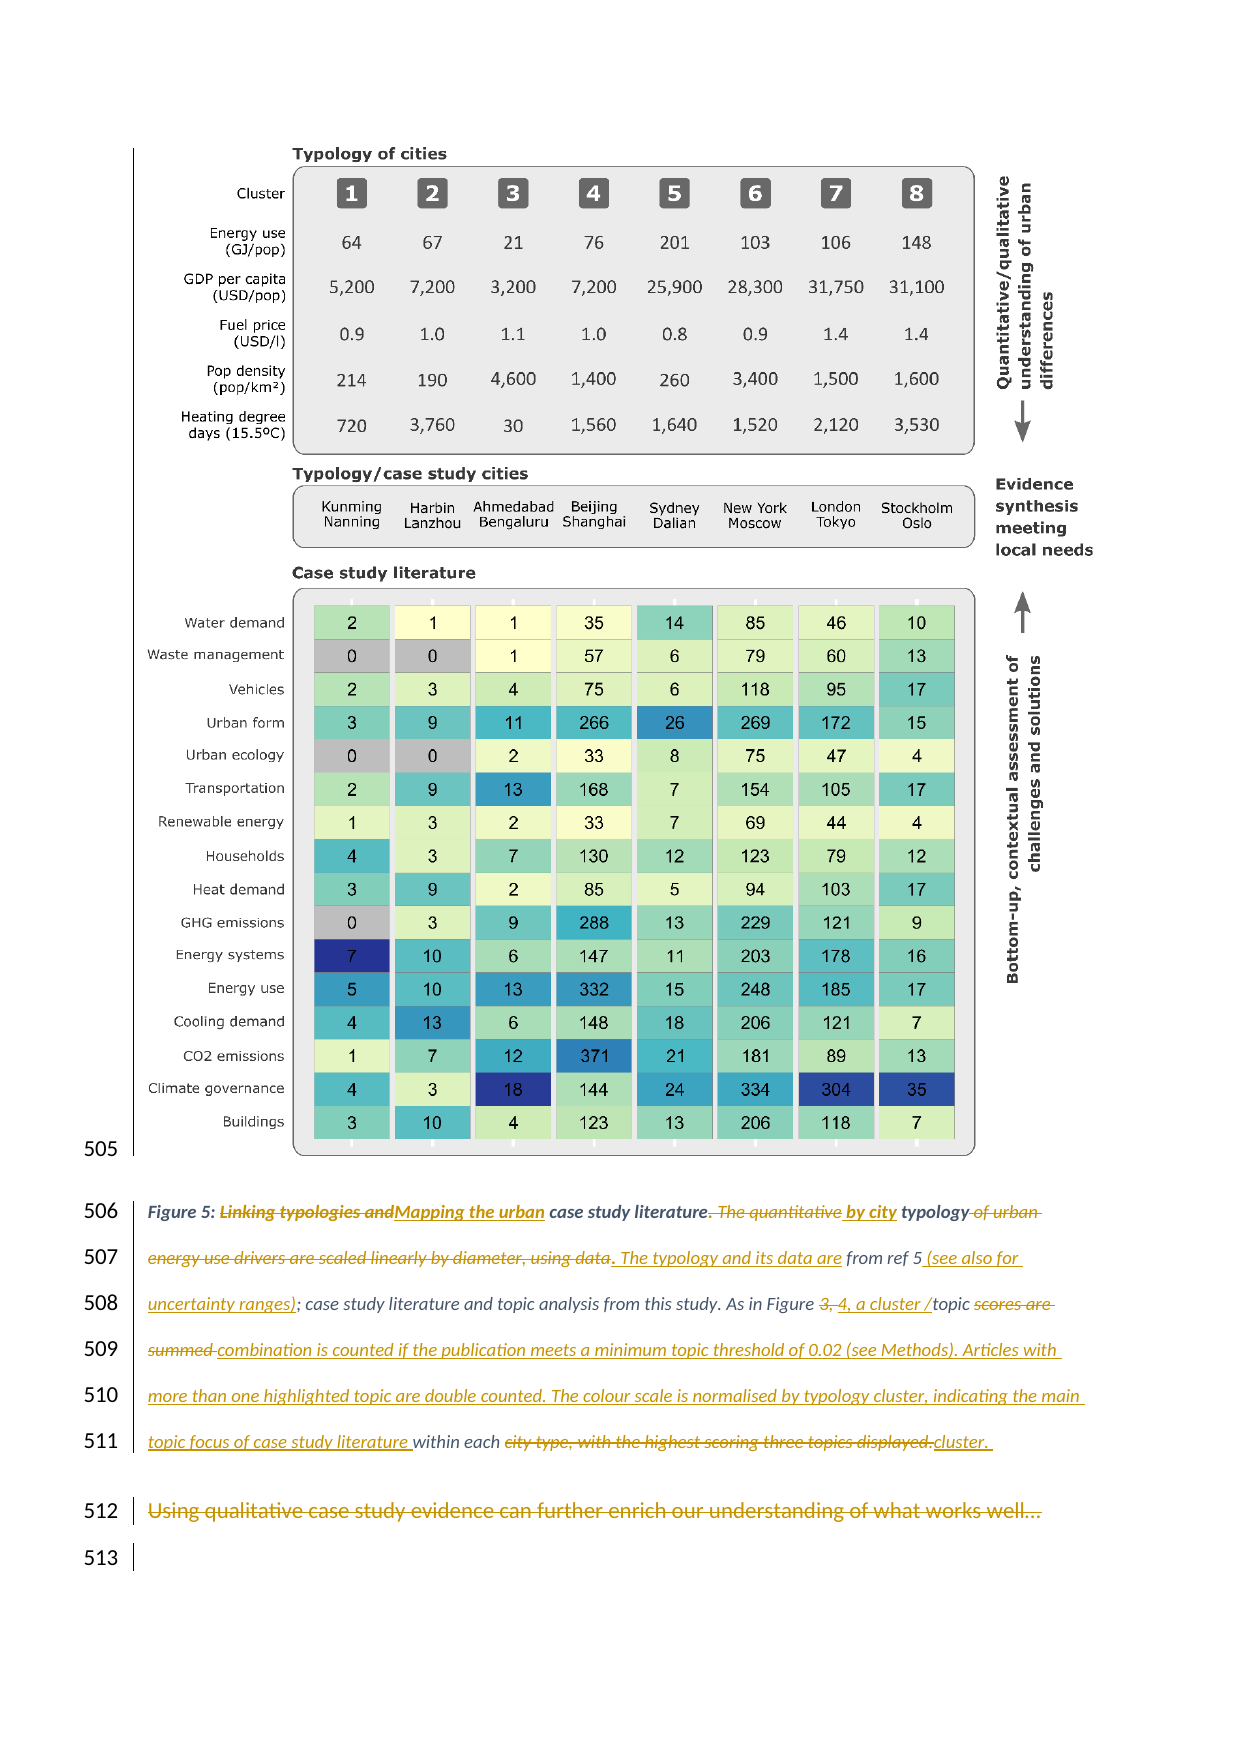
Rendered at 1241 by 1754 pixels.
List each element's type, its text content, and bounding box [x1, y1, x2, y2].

picture [147, 147, 1093, 1156]
text Figure 5: case study literature typology from ref 5; case study literature and topic analysis from this study. As in Figure topic within each [148, 1201, 1093, 1453]
